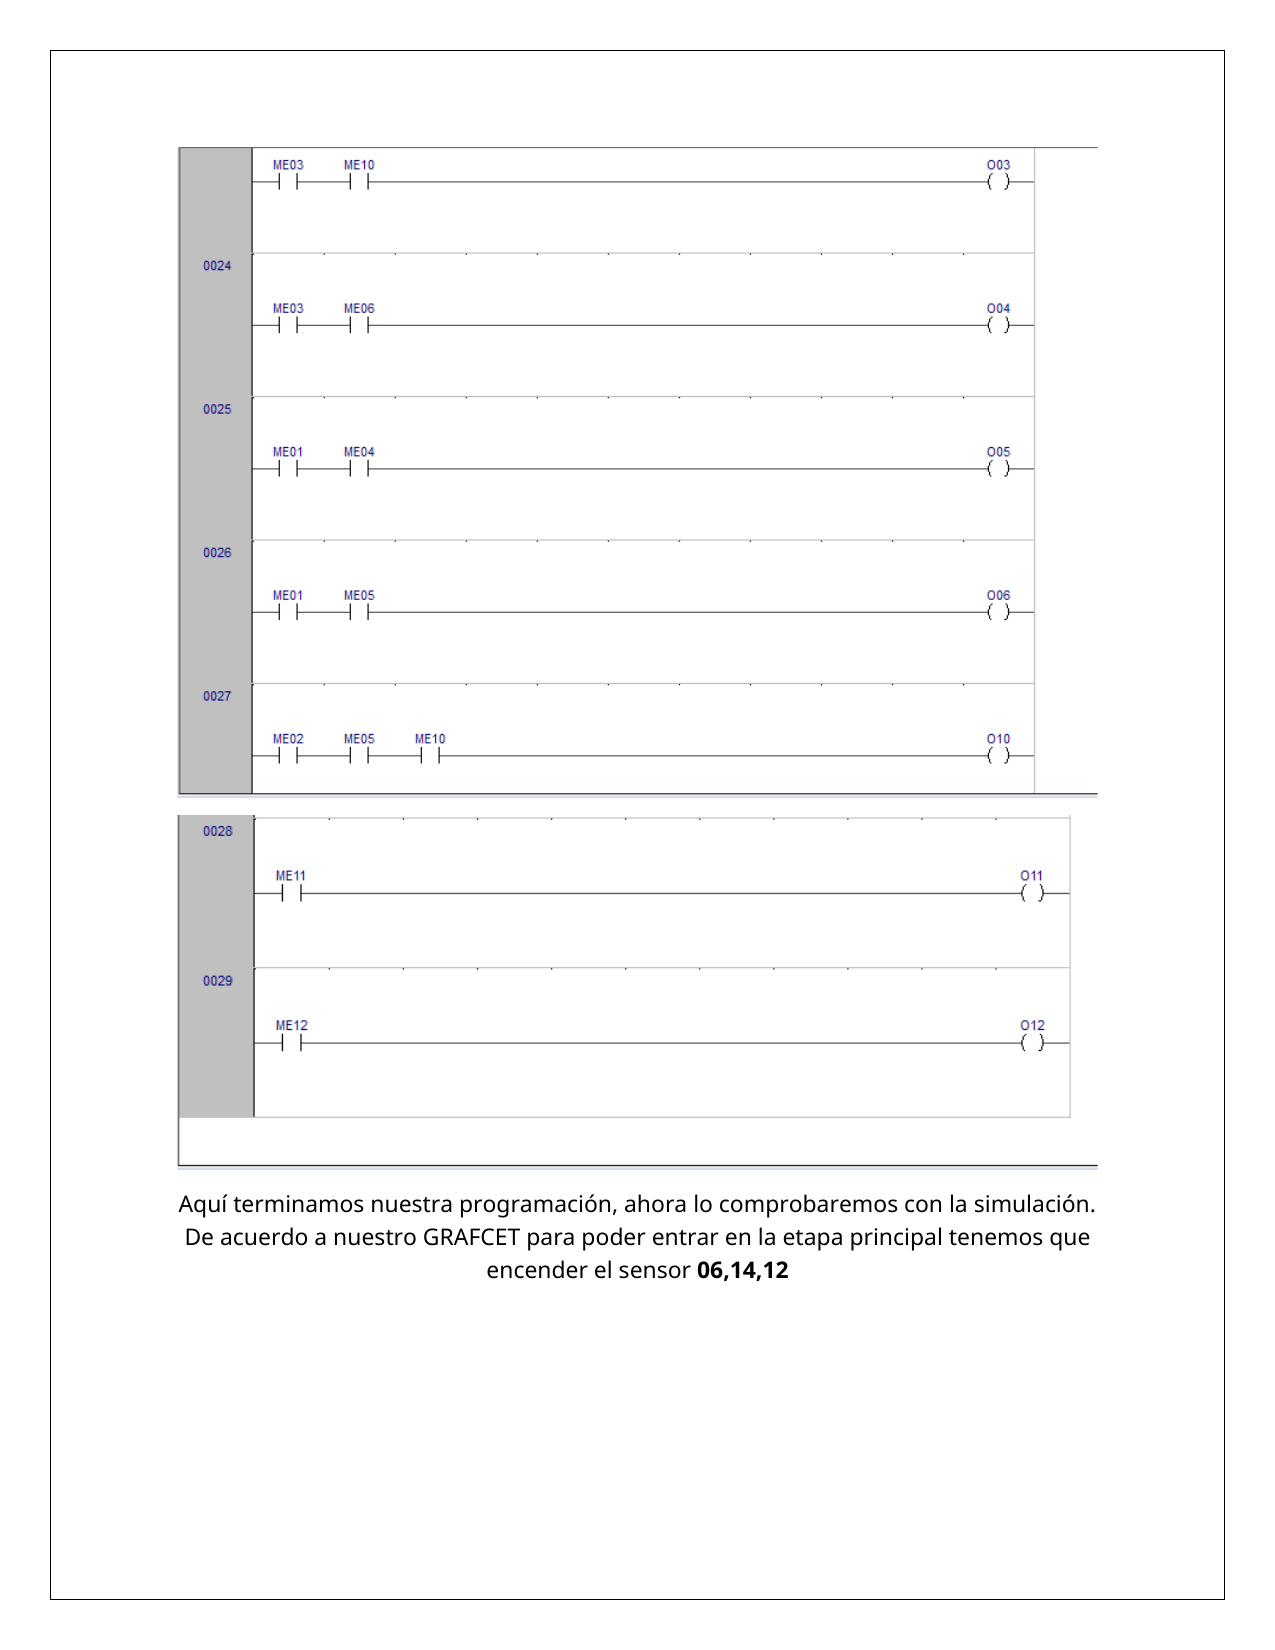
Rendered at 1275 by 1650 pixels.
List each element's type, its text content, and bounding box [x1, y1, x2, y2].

picture [177, 147, 1098, 798]
text Aquí terminamos nuestra programación, ahora lo comprobaremos con la simulación. [177, 1188, 1098, 1219]
text De acuerdo a nuestro GRAFCET para poder entrar en la etapa principal tenemos que encender el sensor 06,14,12 [177, 1221, 1098, 1286]
picture [177, 815, 1098, 1170]
